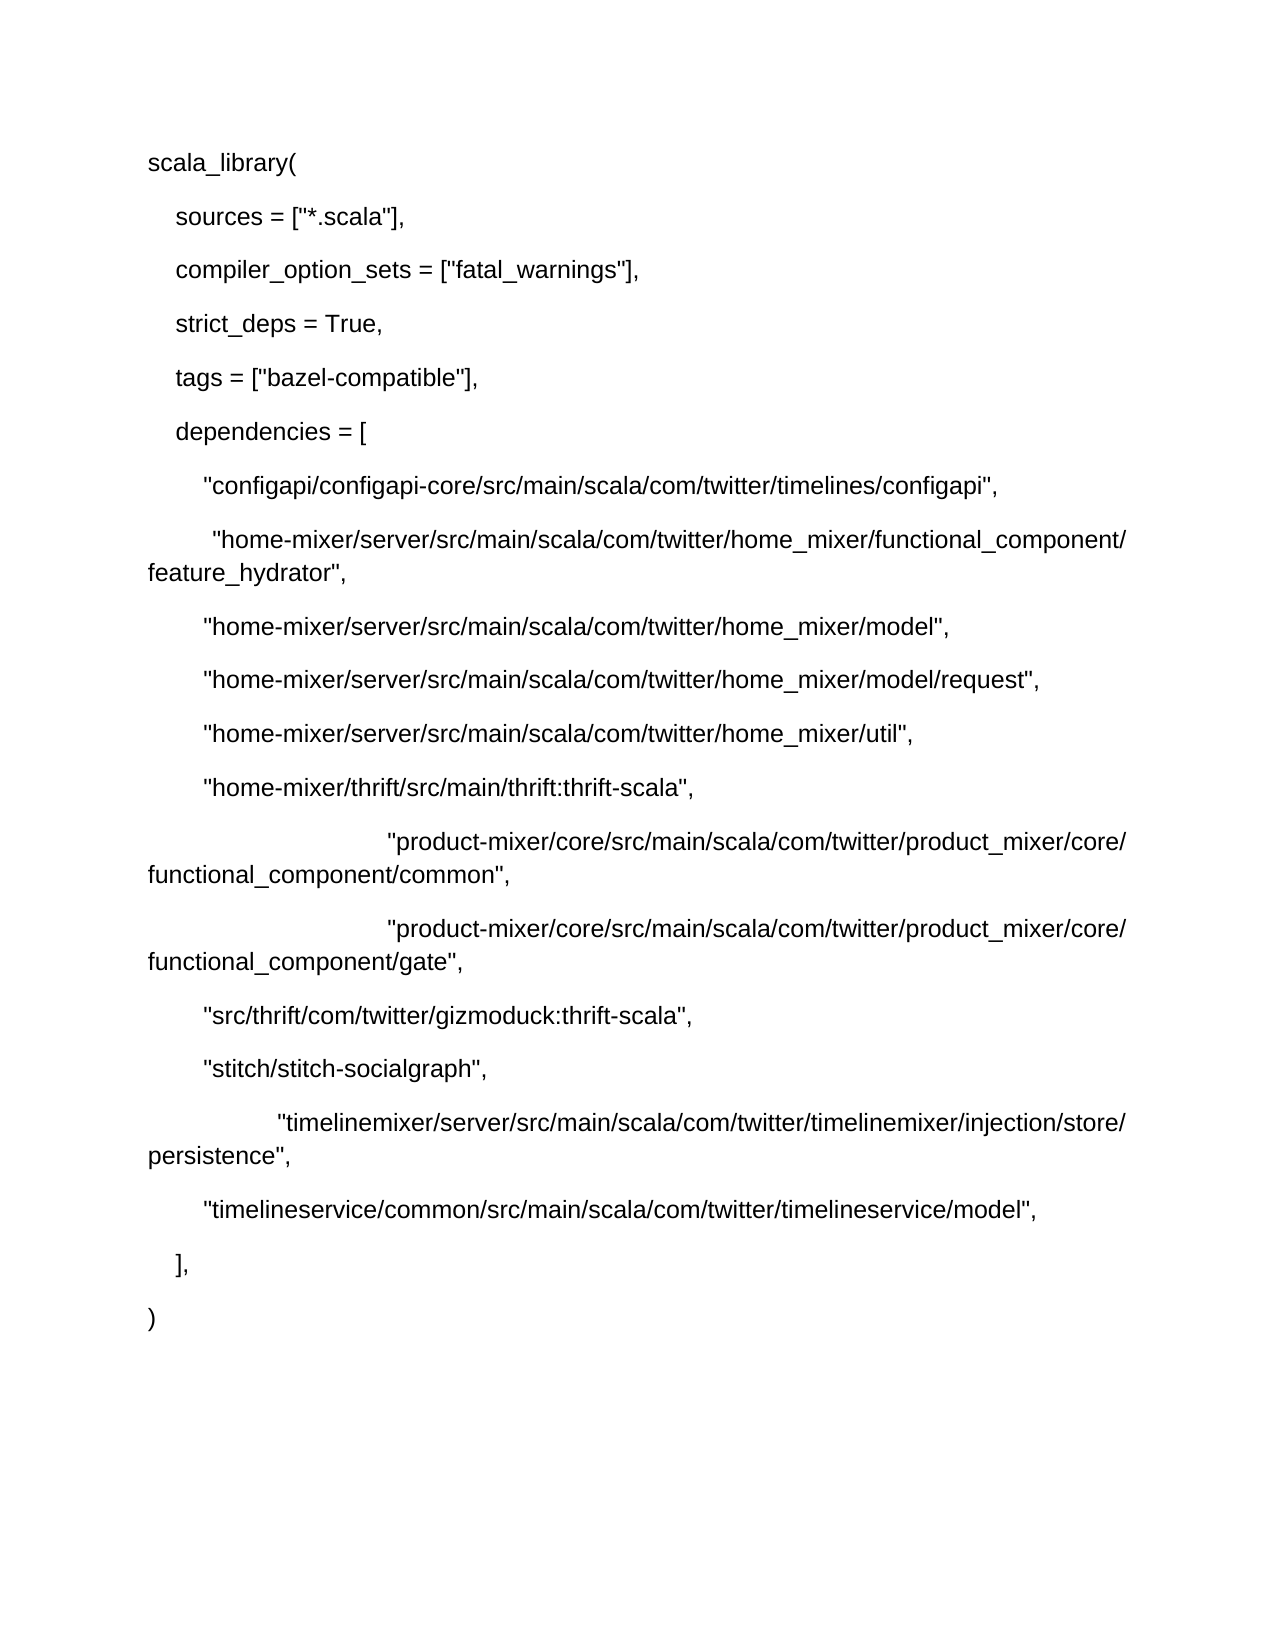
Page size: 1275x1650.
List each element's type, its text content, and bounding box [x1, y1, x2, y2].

text dependencies = [ [148, 417, 1127, 446]
text ], [148, 1249, 1127, 1278]
text strict_deps = True, [148, 309, 1127, 338]
text sources = ["*.scala"], [148, 201, 1127, 230]
text "stitch/stitch-socialgraph", [148, 1054, 1127, 1083]
text compiler_option_sets = ["fatal_warnings"], [148, 255, 1127, 284]
text tags = ["bazel-compatible"], [148, 363, 1127, 392]
text "src/thrift/com/twitter/gizmoduck:thrift-scala", [148, 1001, 1127, 1029]
text "home-mixer/server/src/main/scala/com/twitter/home_mixer/functional_component/feature_hydrator", [148, 524, 1127, 586]
text scala_library( [148, 148, 1127, 176]
text "home-mixer/server/src/main/scala/com/twitter/home_mixer/util", [148, 719, 1127, 748]
text "product-mixer/core/src/main/scala/com/twitter/product_mixer/core/functional_component/common", [148, 827, 1127, 889]
text "product-mixer/core/src/main/scala/com/twitter/product_mixer/core/functional_component/gate", [148, 914, 1127, 976]
text "home-mixer/thrift/src/main/thrift:thrift-scala", [148, 773, 1127, 802]
text "timelineservice/common/src/main/scala/com/twitter/timelineservice/model", [148, 1195, 1127, 1224]
text "home-mixer/server/src/main/scala/com/twitter/home_mixer/model/request", [148, 665, 1127, 694]
text ) [148, 1303, 1127, 1332]
text "home-mixer/server/src/main/scala/com/twitter/home_mixer/model", [148, 611, 1127, 640]
text "configapi/configapi-core/src/main/scala/com/twitter/timelines/configapi", [148, 471, 1127, 499]
text "timelinemixer/server/src/main/scala/com/twitter/timelinemixer/injection/store/persistence", [148, 1108, 1127, 1170]
